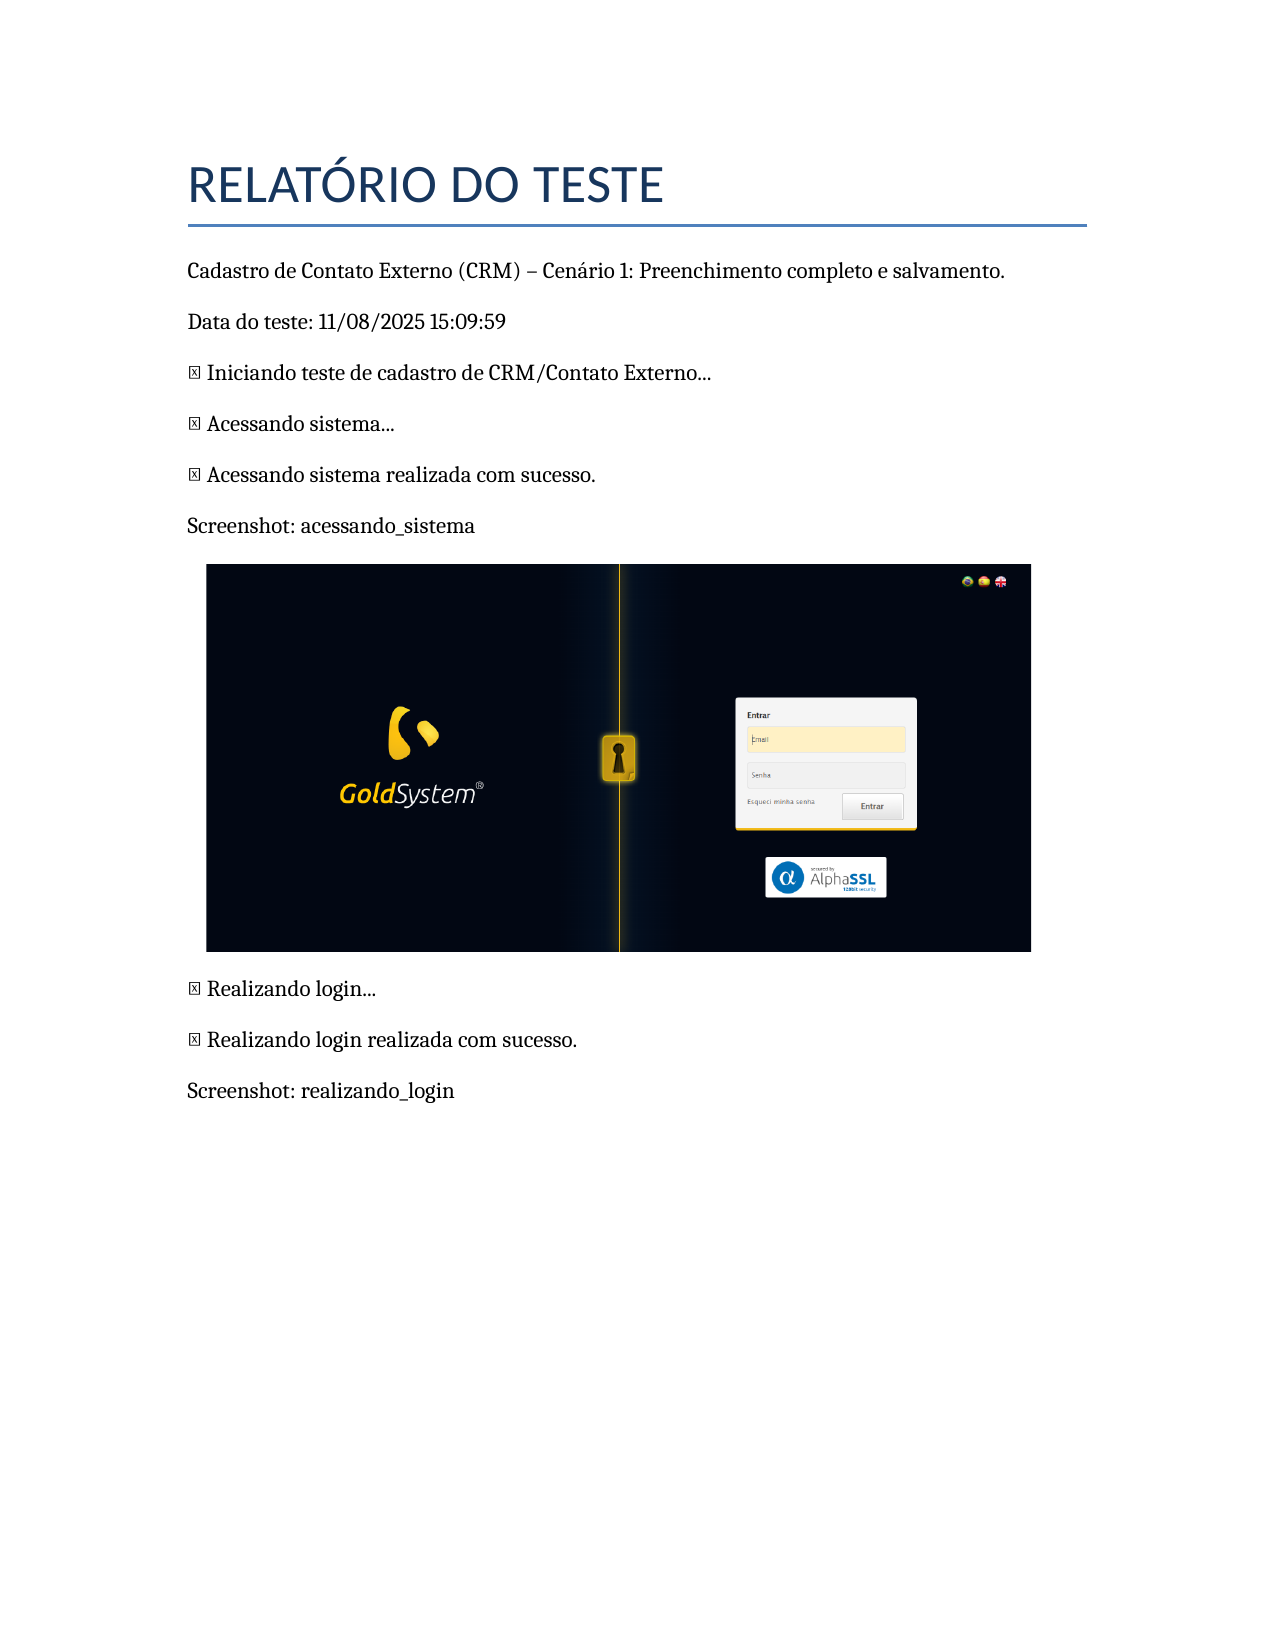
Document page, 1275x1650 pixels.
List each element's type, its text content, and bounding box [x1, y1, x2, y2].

text 🔄 Realizando login... [187, 976, 1087, 1002]
text Data do teste: 11/08/2025 15:09:59 [187, 309, 1087, 335]
text 🔄 Acessando sistema... [187, 411, 1087, 437]
picture [206, 564, 1032, 952]
text 🚀 Iniciando teste de cadastro de CRM/Contato Externo... [187, 360, 1087, 386]
text Screenshot: realizando_login [187, 1078, 1087, 1104]
text ✅ Acessando sistema realizada com sucesso. [187, 462, 1087, 488]
title RELATÓRIO DO TESTE [187, 150, 1087, 227]
text ✅ Realizando login realizada com sucesso. [187, 1027, 1087, 1053]
text Screenshot: acessando_sistema [187, 513, 1087, 539]
text Cadastro de Contato Externo (CRM) – Cenário 1: Preenchimento completo e salvamento. [187, 258, 1087, 284]
